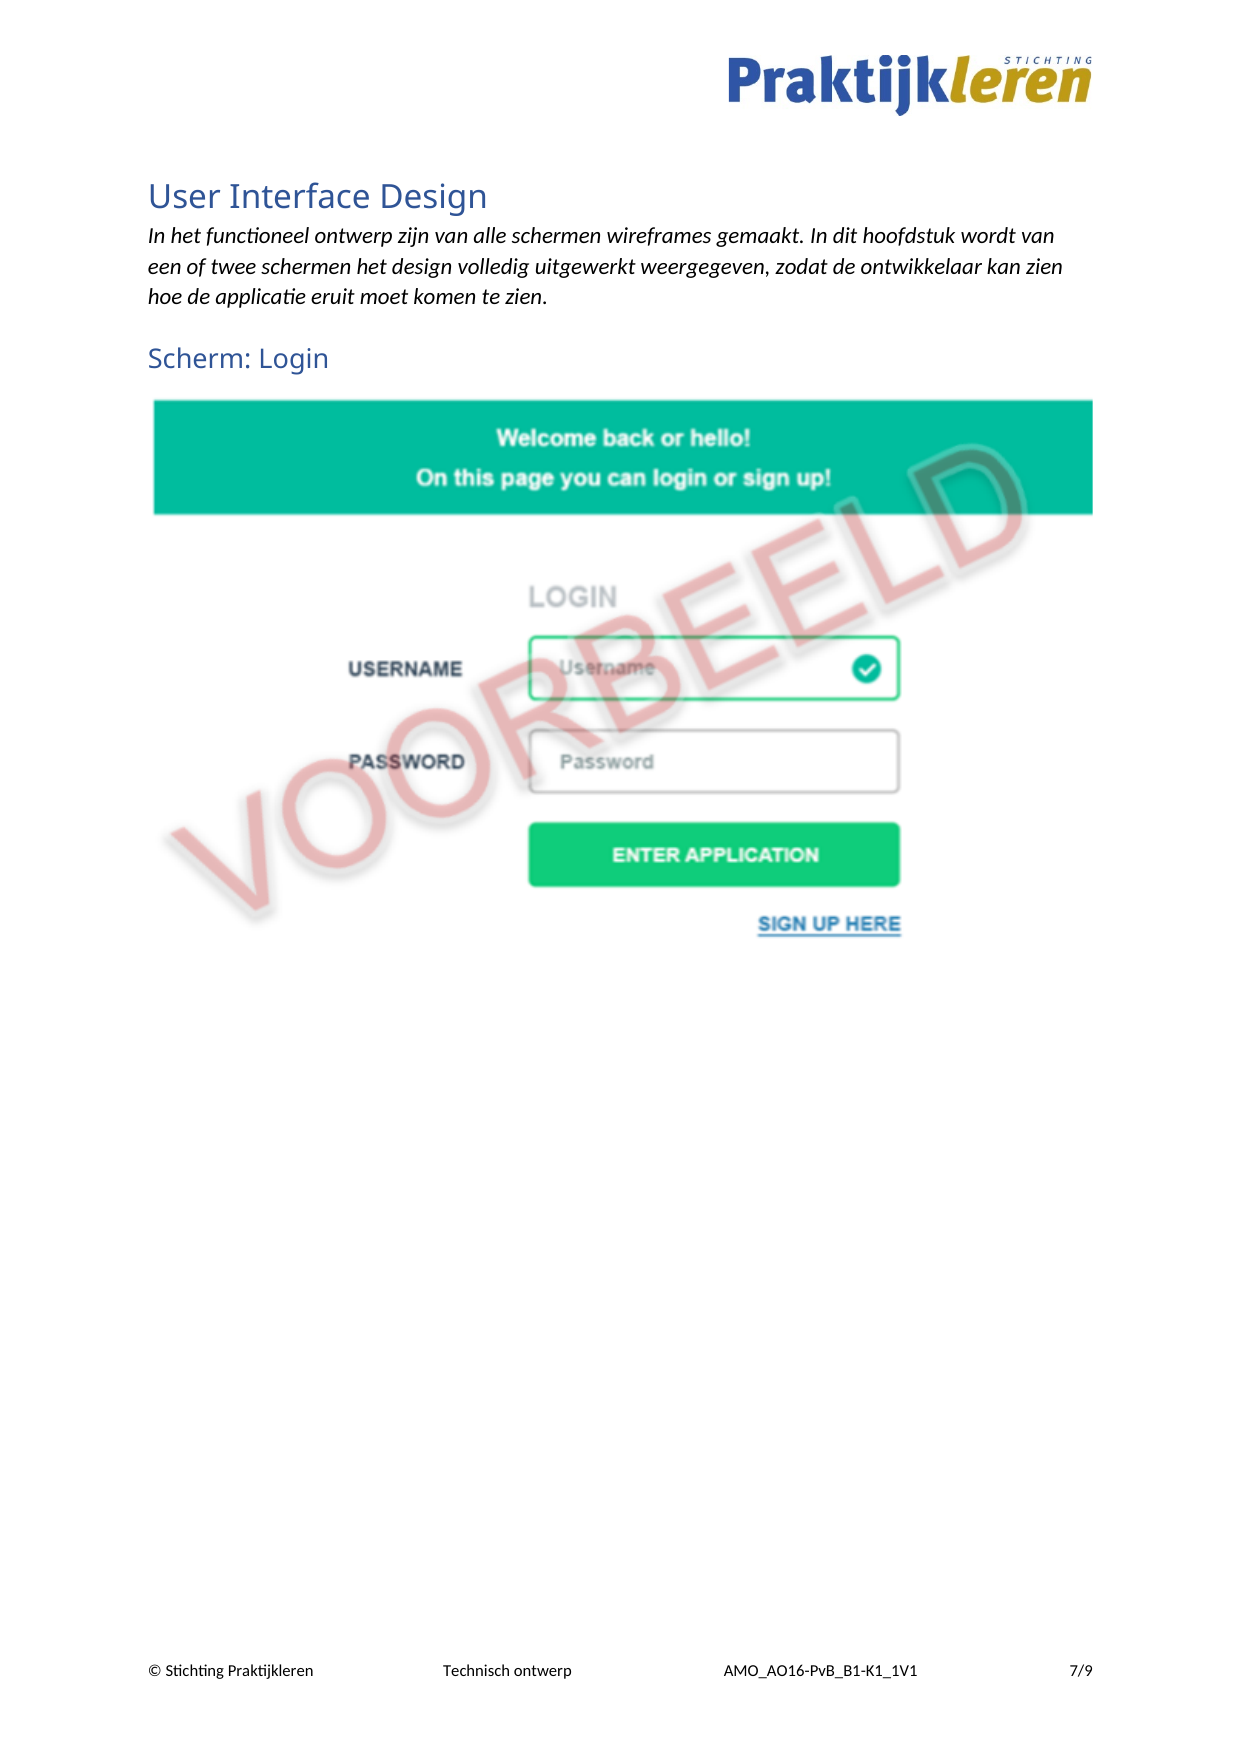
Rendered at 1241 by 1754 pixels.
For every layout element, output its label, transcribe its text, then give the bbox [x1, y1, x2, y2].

picture [728, 55, 1092, 116]
text In het functioneel ontwerp zijn van alle schermen wireframes gemaakt. In dit hoofdstuk wordt van een of twee schermen het design volledig uitgewerkt weergegeven, zodat de ontwikkelaar kan zien hoe de applicatie eruit moet komen te zien. [148, 222, 1093, 310]
picture [147, 379, 1093, 951]
subtitle Scherm: Login [148, 339, 1093, 376]
subtitle User Interface Design [148, 173, 1093, 218]
